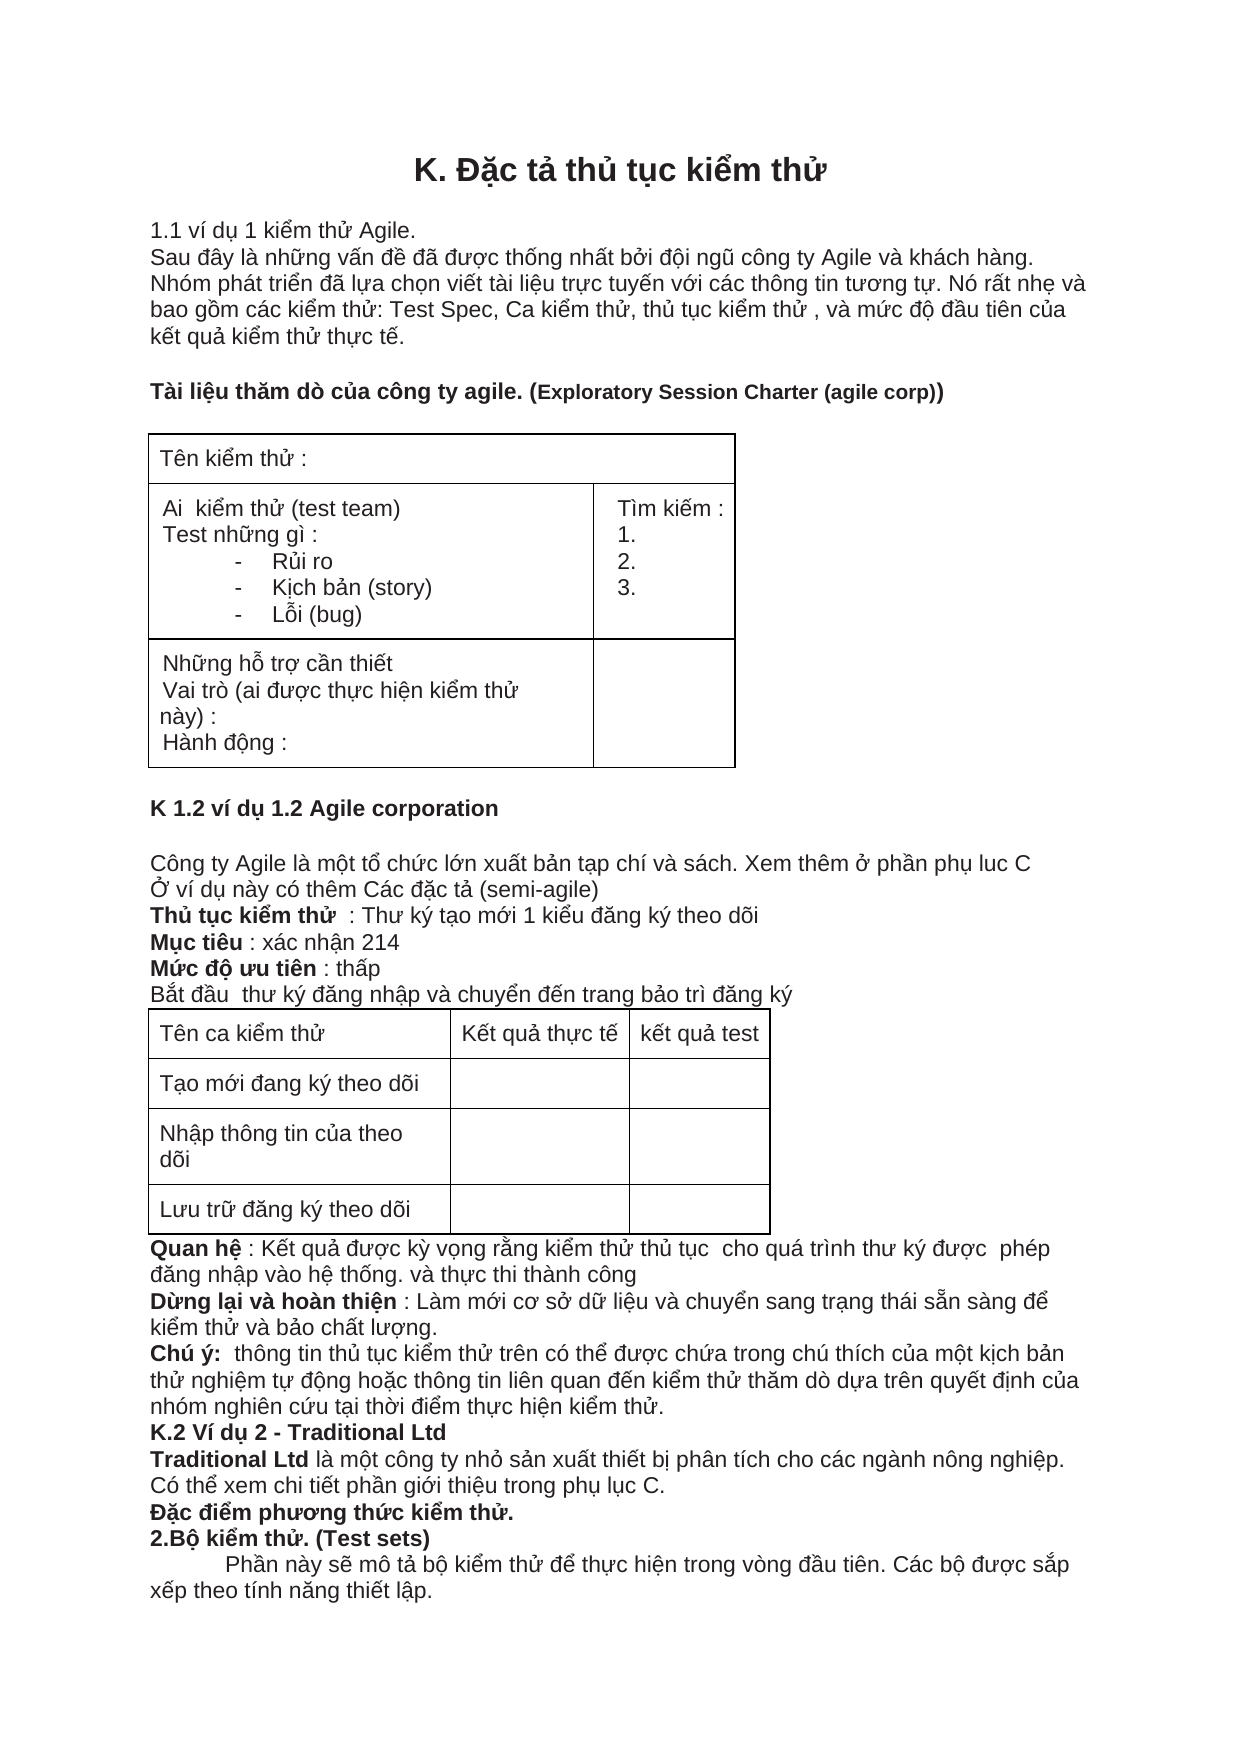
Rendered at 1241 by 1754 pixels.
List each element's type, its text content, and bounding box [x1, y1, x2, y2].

table_cell [630, 1059, 769, 1107]
table_cell [451, 1059, 629, 1107]
text Dừng lại và hoàn thiện : Làm mới cơ sở dữ liệu và chuyển sang trạng thái sẵn sàng để kiểm thử và bảo chất lượng. [150, 1288, 1090, 1340]
text K. Đặc tả thủ tục kiểm thử [150, 150, 1090, 188]
table_cell [451, 1109, 629, 1183]
text Đặc điểm phương thức kiểm thử. [150, 1498, 1090, 1525]
table_cell · Ai kiểm thử (test team) · Test những gì : - Rủi ro - Kịch bản (story) - Lỗi (bug) [149, 484, 593, 638]
table_header Tên kiểm thử : [149, 435, 734, 483]
table_cell Nhập thông tin của theo dõi [149, 1109, 450, 1183]
text Ở ví dụ này có thêm Các đặc tả (semi-agile) [150, 876, 1090, 902]
table_header kết quả test [630, 1010, 769, 1058]
text Mức độ ưu tiên : thấp [150, 955, 1090, 981]
table_cell · Những hỗ trợ cần thiết · Vai trò (ai được thực hiện kiểm thử này) : · Hành động : [149, 640, 593, 767]
text Quan hệ : Kết quả được kỳ vọng rằng kiểm thử thủ tục cho quá trình thư ký được phép đăng nhập vào hệ thống. và thực thi thành công [150, 1235, 1090, 1288]
table_cell Tạo mới đang ký theo dõi [149, 1059, 450, 1107]
text Bắt đầu thư ký đăng nhập và chuyển đến trang bảo trì đăng ký [150, 981, 1090, 1008]
text 2.Bộ kiểm thử. (Test sets) [150, 1525, 1090, 1551]
table_header Kết quả thực tế [451, 1010, 629, 1058]
text 1.1 ví dụ 1 kiểm thử Agile. [150, 217, 1090, 243]
text Công ty Agile là một tổ chức lớn xuất bản tạp chí và sách. Xem thêm ở phần phụ luc C [150, 850, 1090, 876]
table_cell [630, 1185, 769, 1233]
table_cell Lưu trữ đăng ký theo dõi [149, 1185, 450, 1233]
text Thủ tục kiểm thử : Thư ký tạo mới 1 kiểu đăng ký theo dõi [150, 902, 1090, 929]
table_cell Tìm kiếm : 1. 2. 3. [594, 484, 734, 638]
text Mục tiêu : xác nhận 214 [150, 929, 1090, 955]
text Chú ý: thông tin thủ tục kiểm thử trên có thể được chứa trong chú thích của một kịch bản thử nghiệm tự động hoặc thông tin liên quan đến kiểm thử thăm dò dựa trên quyết định của nhóm nghiên cứu tại thời điểm thực hiện kiểm thử. [150, 1340, 1090, 1419]
table_cell [630, 1109, 769, 1183]
text Tài liệu thăm dò của công ty agile. (Exploratory Session Charter (agile corp)) [150, 378, 1090, 404]
text K.2 Ví dụ 2 - Traditional Ltd [150, 1419, 1090, 1446]
text Phần này sẽ mô tả bộ kiểm thử để thực hiện trong vòng đầu tiên. Các bộ được sắp xếp theo tính năng thiết lập. [150, 1551, 1090, 1604]
text K 1.2 ví dụ 1.2 Agile corporation [150, 794, 1090, 821]
text Sau đây là những vấn đề đã được thống nhất bởi đội ngũ công ty Agile và khách hàng. Nhóm phát triển đã lựa chọn viết tài liệu trực tuyến với các thông tin tương tự. Nó rất nhẹ và bao gồm các kiểm thử: Test Spec, Ca kiểm thử, thủ tục kiểm thử , và mức độ đầu tiên của kết quả kiểm thử thực tế. [150, 243, 1090, 349]
table_header Tên ca kiểm thử [149, 1010, 450, 1058]
text Traditional Ltd là một công ty nhỏ sản xuất thiết bị phân tích cho các ngành nông nghiệp. Có thể xem chi tiết phần giới thiệu trong phụ lục C. [150, 1446, 1090, 1498]
table_cell [451, 1185, 629, 1233]
table_cell [594, 640, 734, 767]
